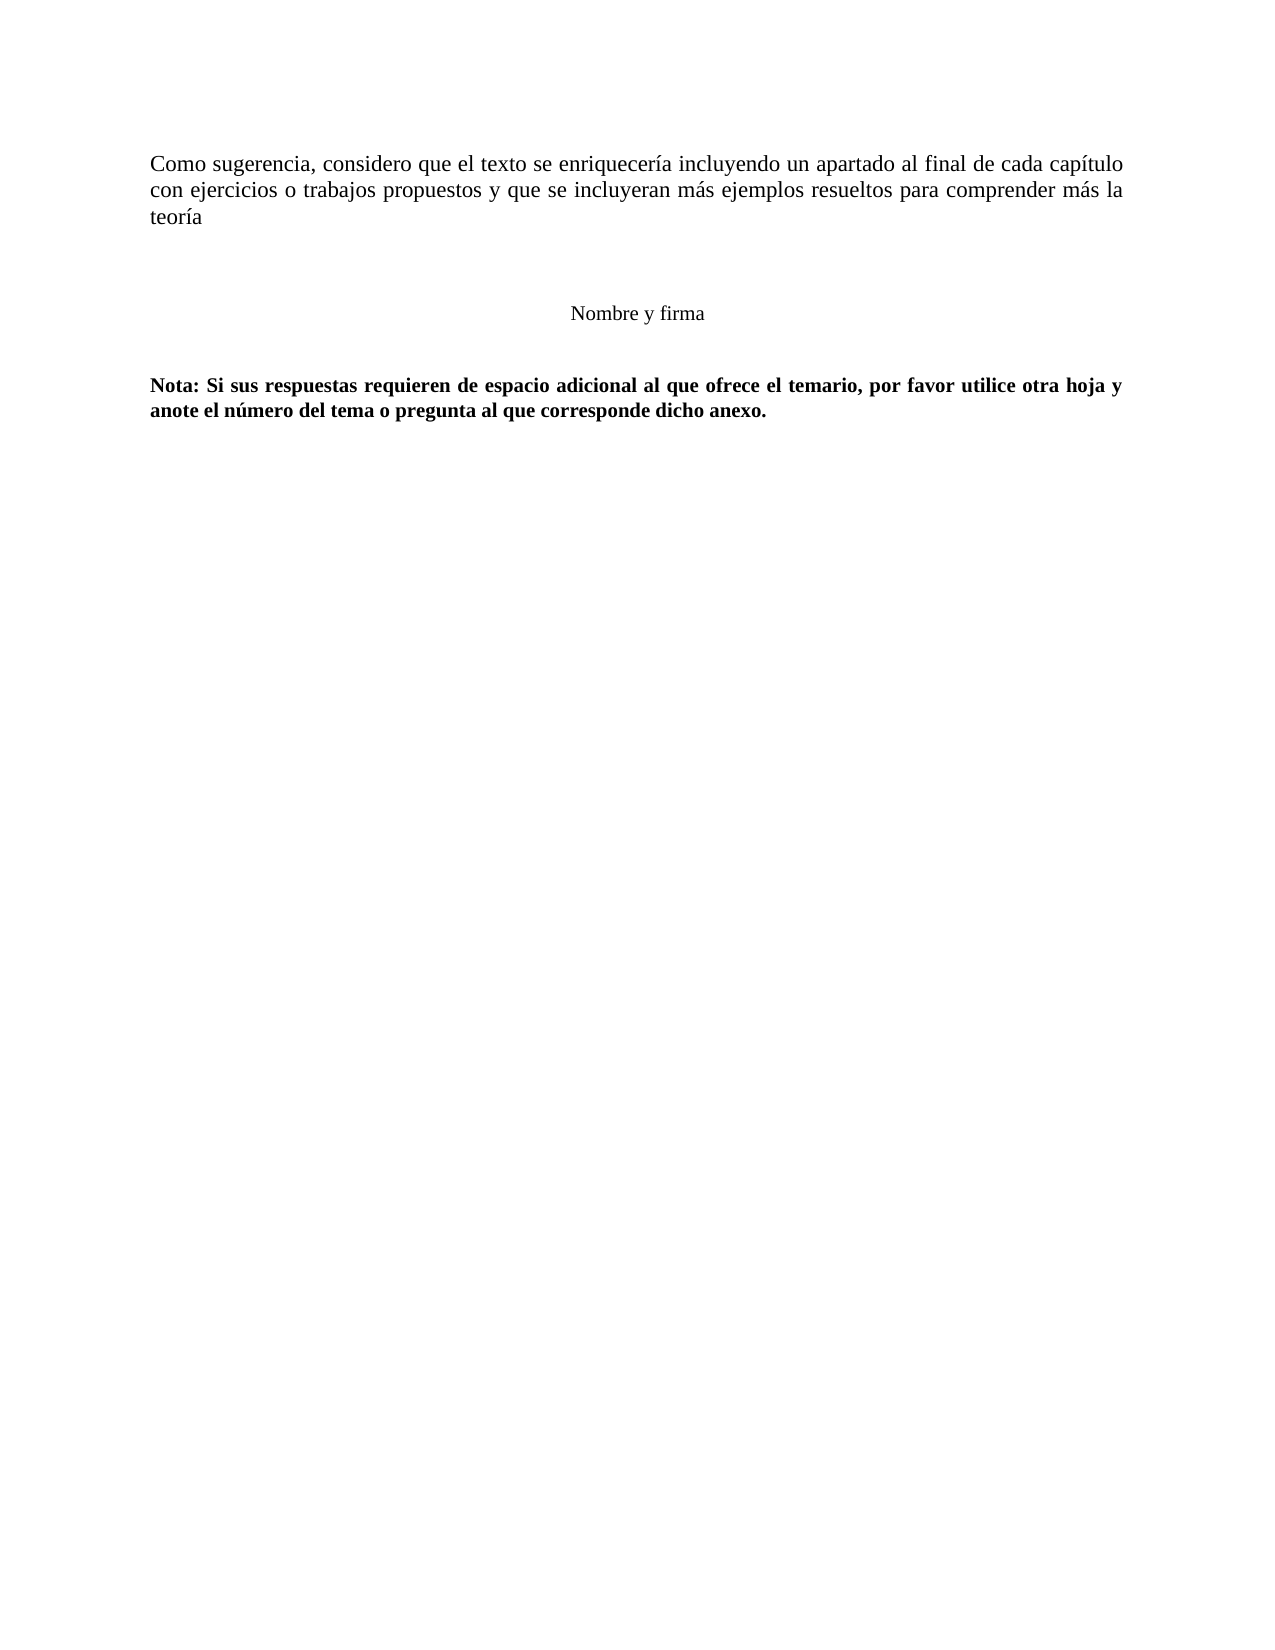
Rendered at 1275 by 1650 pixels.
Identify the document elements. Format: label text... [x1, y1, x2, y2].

text Nota: Si sus respuestas requieren de espacio adicional al que ofrece el temario, por favor utilice otra hoja y anote el número del tema o pregunta al que corresponde dicho anexo. [150, 373, 1125, 422]
text Nombre y firma [150, 301, 1125, 325]
text Como sugerencia, considero que el texto se enriquecería incluyendo un apartado al final de cada capítulo con ejercicios o trabajos propuestos y que se incluyeran más ejemplos resueltos para comprender más la teoría [150, 150, 1125, 229]
